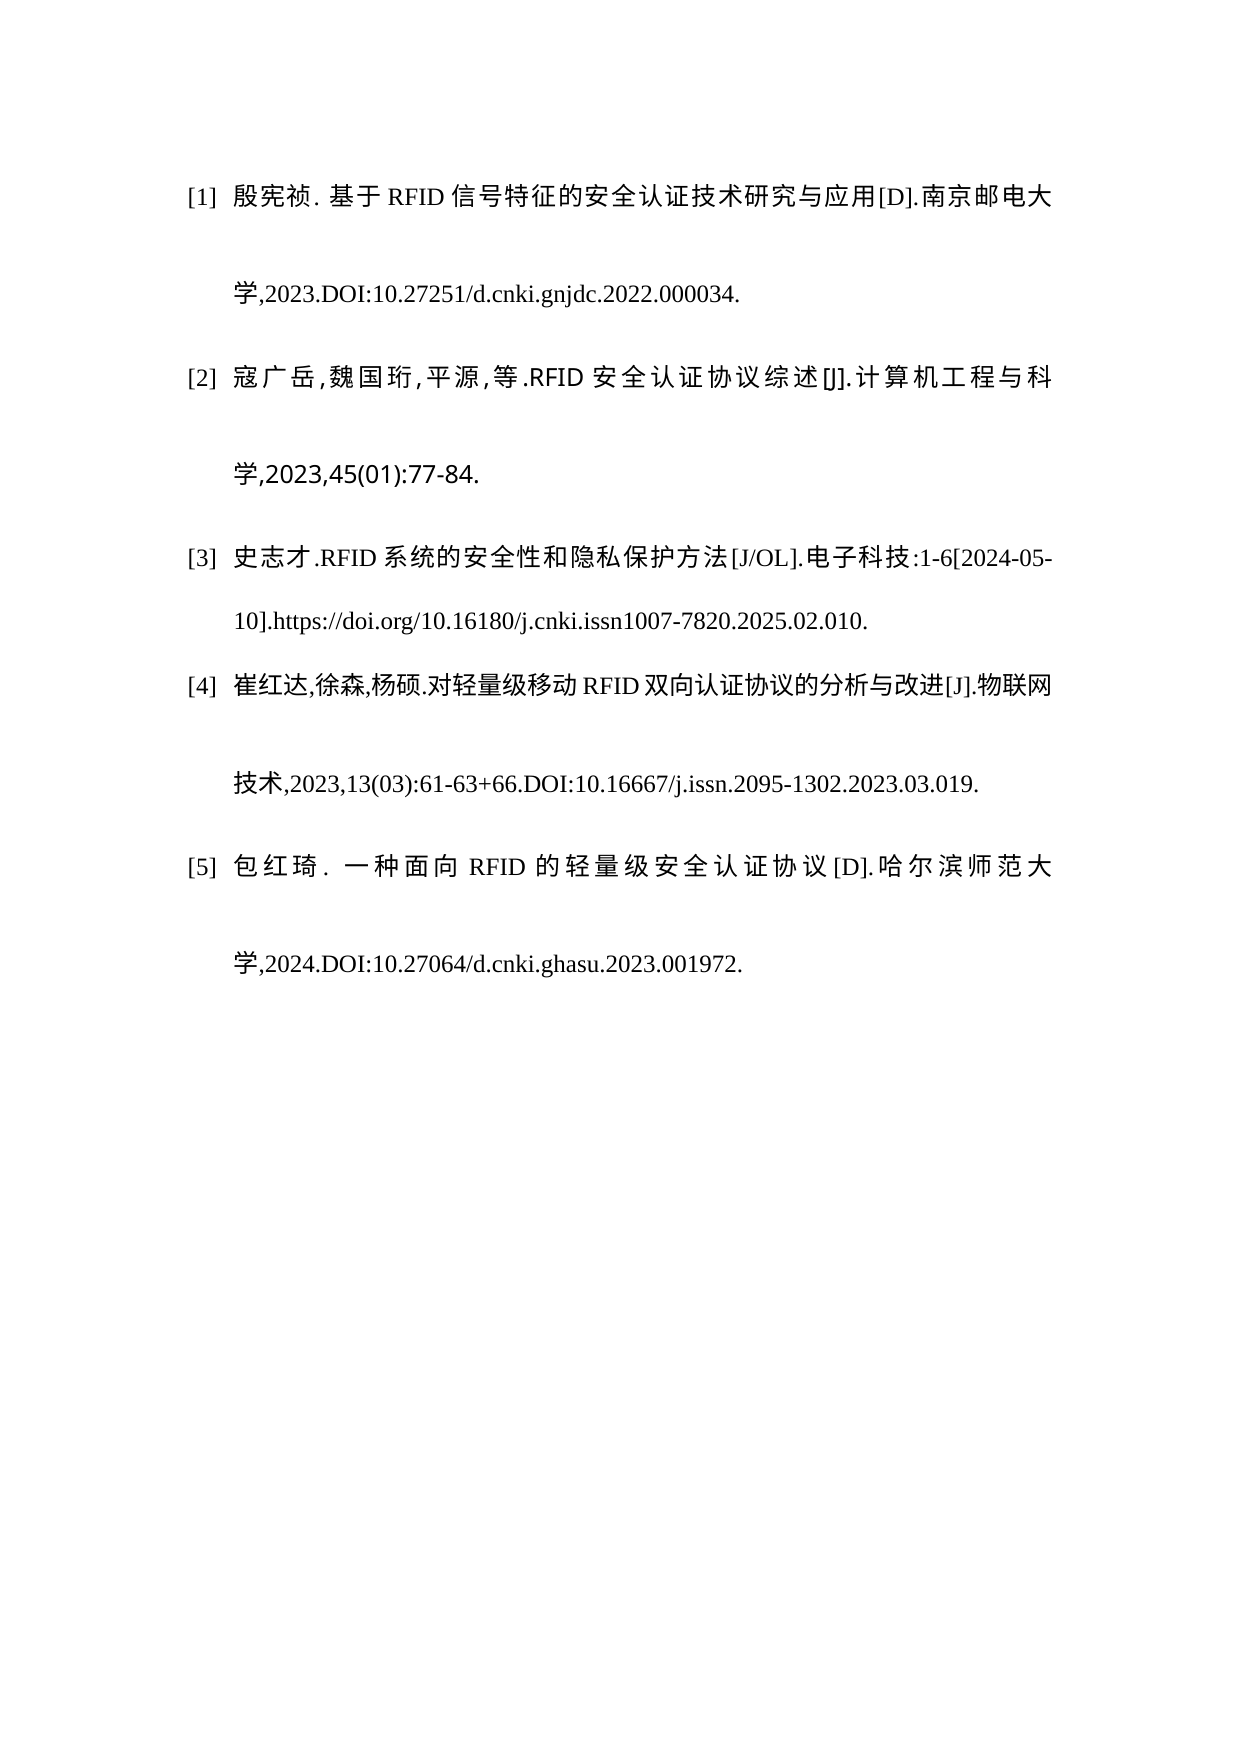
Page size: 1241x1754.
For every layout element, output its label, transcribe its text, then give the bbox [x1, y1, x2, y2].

list 殷宪祯. 基于RFID信号特征的安全认证技术研究与应用[D].南京邮电大学,2023.DOI:10.27251/d.cnki.gnjdc.2022.000034. [187, 162, 1053, 324]
list 寇广岳,魏国珩,平源,等.RFID安全认证协议综述[J].计算机工程与科学,2023,45(01):77-84. [187, 343, 1053, 505]
list 包红琦. 一种面向RFID的轻量级安全认证协议[D].哈尔滨师范大学,2024.DOI:10.27064/d.cnki.ghasu.2023.001972. [187, 832, 1053, 994]
list 崔红达,徐森,杨硕.对轻量级移动RFID双向认证协议的分析与改进[J].物联网技术,2023,13(03):61-63+66.DOI:10.16667/j.issn.2095-1302.2023.03.019. [187, 651, 1053, 814]
list 史志才.RFID系统的安全性和隐私保护方法[J/OL].电子科技:1-6[2024-05-10].https://doi.org/10.16180/j.cnki.issn1007-7820.2025.02.010. [187, 523, 1053, 637]
